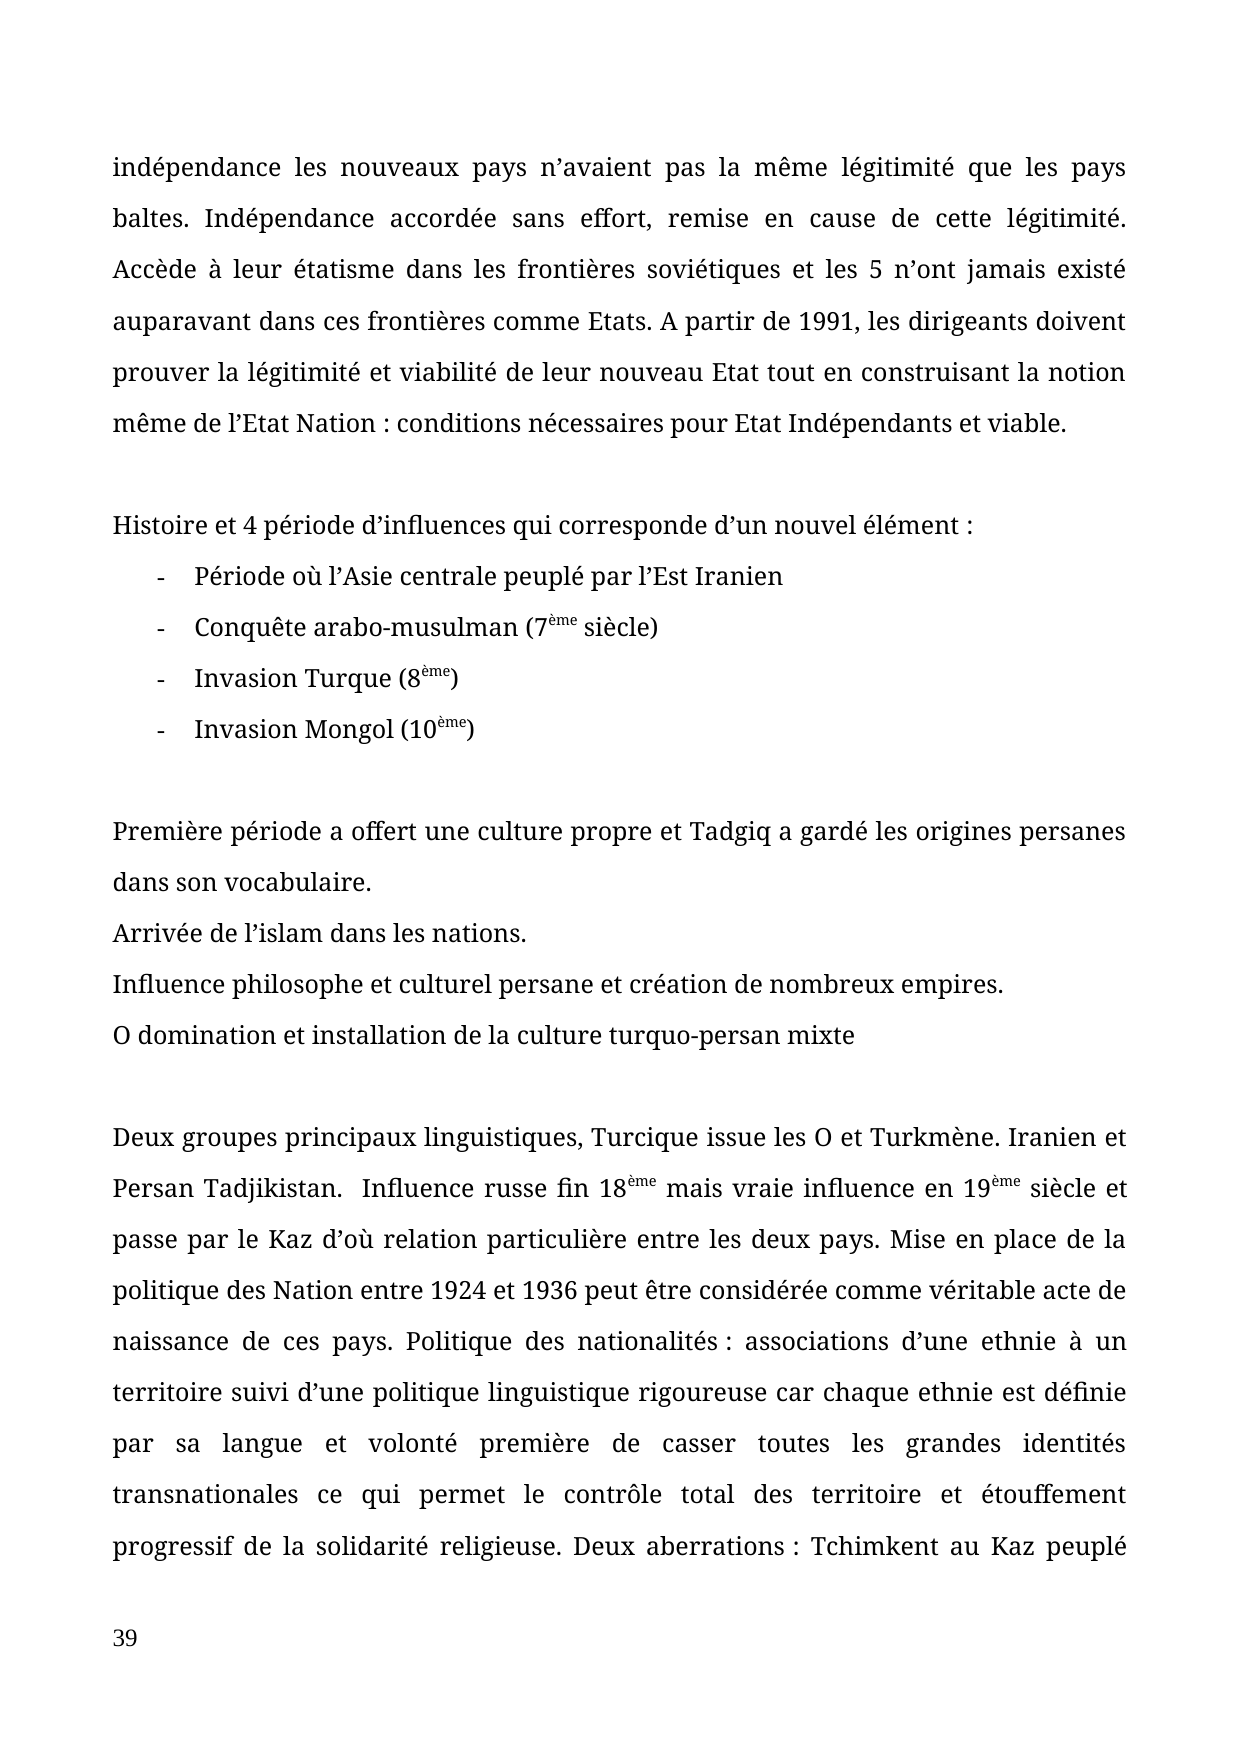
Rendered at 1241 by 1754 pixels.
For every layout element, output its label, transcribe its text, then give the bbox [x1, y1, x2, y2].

list Invasion Turque (8ème) [157, 660, 1128, 694]
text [112, 1120, 1128, 1562]
text Influence philosophe et culturel persane et création de nombreux empires. [112, 967, 1128, 1001]
list Période où l’Asie centrale peuplé par l’Est Iranien [157, 558, 1128, 592]
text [112, 150, 1128, 439]
text Histoire et 4 période d’influences qui corresponde d’un nouvel élément : [112, 507, 1128, 541]
text O domination et installation de la culture turquo-persan mixte [112, 1018, 1128, 1052]
text Première période a offert une culture propre et Tadgiq a gardé les origines persanes dans son vocabulaire. [112, 813, 1128, 899]
list Invasion Mongol (10ème) [157, 711, 1128, 746]
list Conquête arabo-musulman (7ème siècle) [157, 609, 1128, 643]
text Arrivée de l’islam dans les nations. [112, 916, 1128, 950]
